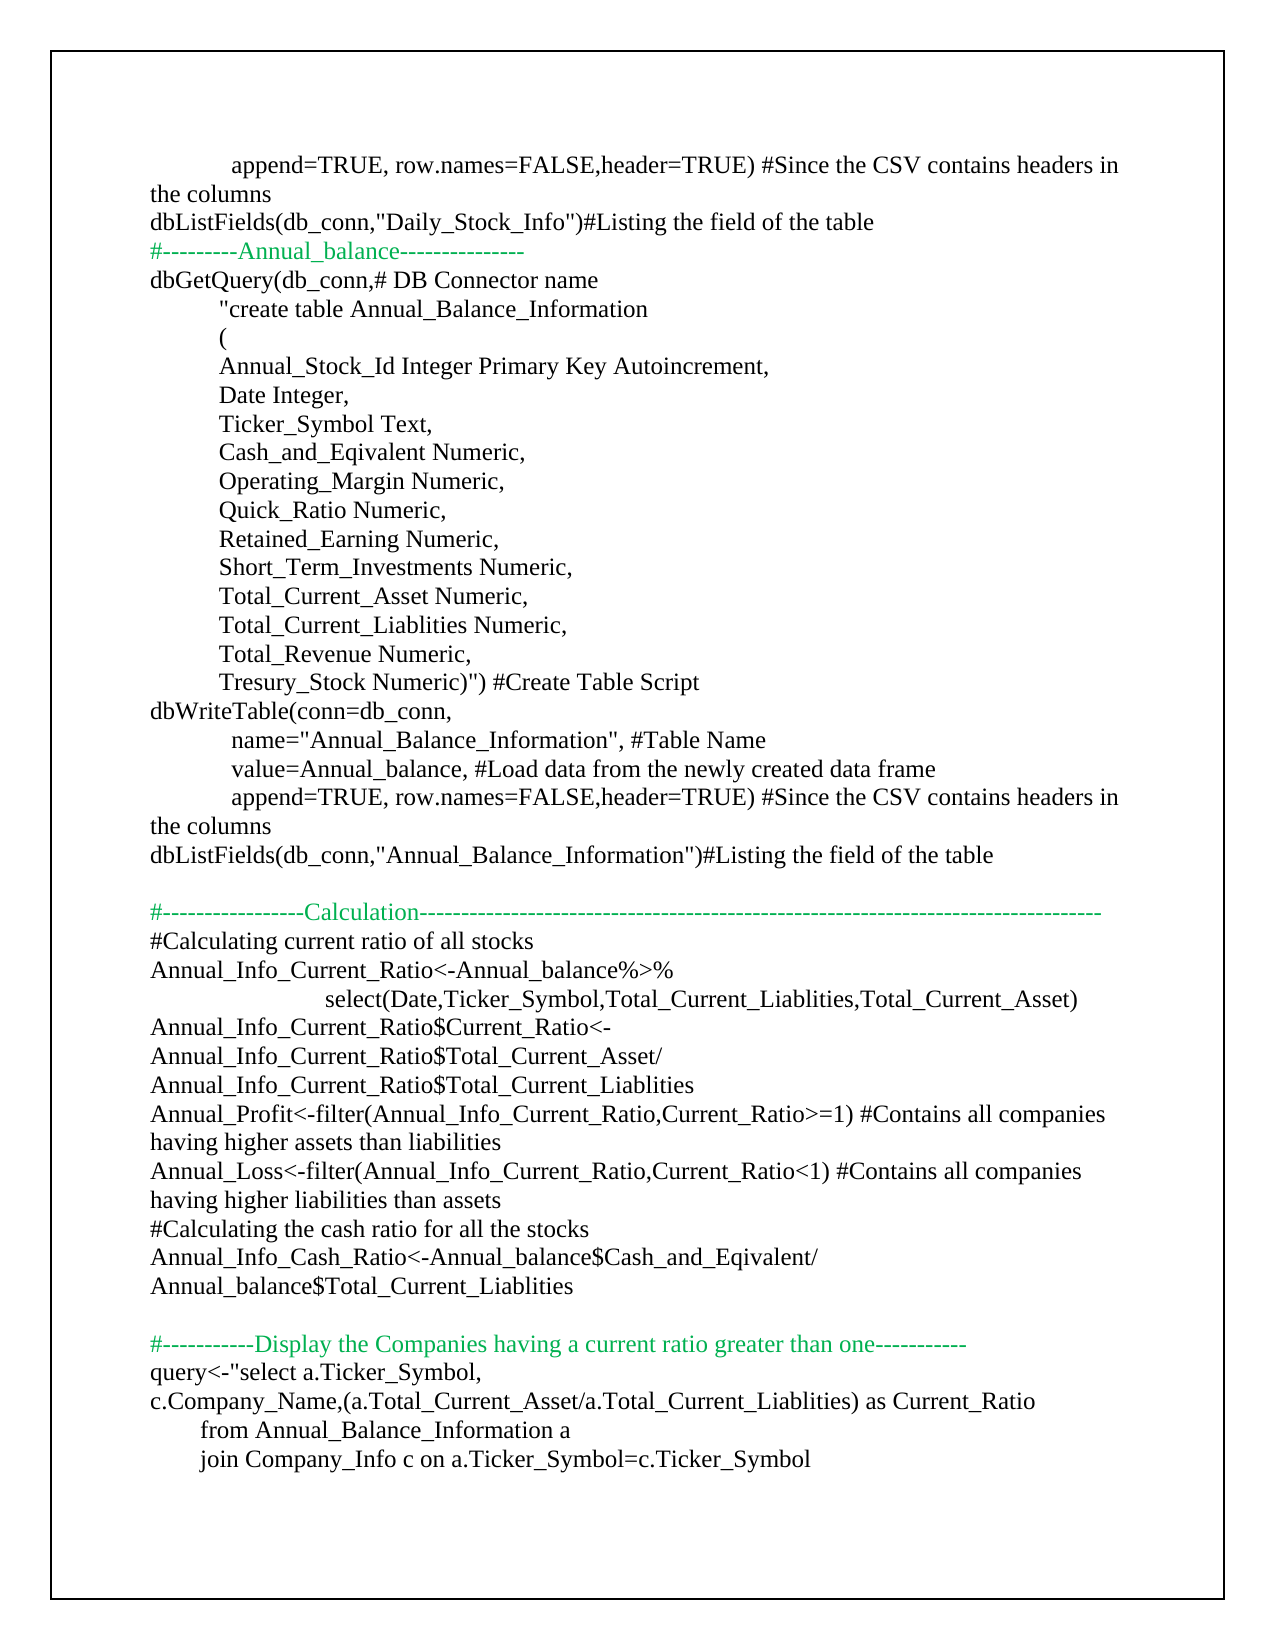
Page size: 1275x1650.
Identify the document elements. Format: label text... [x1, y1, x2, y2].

text #-----------Display the Companies having a current ratio greater than one----------- [150, 1329, 1125, 1357]
text dbWriteTable(conn=db_conn, [150, 696, 1125, 725]
text Date Integer, [150, 380, 1125, 409]
text Operating_Margin Numeric, [150, 466, 1125, 495]
text "create table Annual_Balance_Information [150, 294, 1125, 322]
text value=Annual_balance, #Load data from the newly created data frame [150, 754, 1125, 782]
text Total_Current_Liablities Numeric, [150, 610, 1125, 639]
text dbListFields(db_conn,"Daily_Stock_Info")#Listing the field of the table [150, 207, 1125, 236]
text join Company_Info c on a.Ticker_Symbol=c.Ticker_Symbol [150, 1444, 1125, 1472]
text dbListFields(db_conn,"Annual_Balance_Information")#Listing the field of the table [150, 840, 1125, 869]
text name="Annual_Balance_Information", #Table Name [150, 725, 1125, 754]
text #Calculating the cash ratio for all the stocks [150, 1214, 1125, 1242]
text #Calculating current ratio of all stocks [150, 926, 1125, 955]
text Annual_Loss<-filter(Annual_Info_Current_Ratio,Current_Ratio<1) #Contains all companies having higher liabilities than assets [150, 1156, 1125, 1214]
text Short_Term_Investments Numeric, [150, 552, 1125, 581]
text Annual_Info_Current_Ratio$Current_Ratio<-Annual_Info_Current_Ratio$Total_Current_Asset/Annual_Info_Current_Ratio$Total_Current_Liablities [150, 1012, 1125, 1099]
text from Annual_Balance_Information a [150, 1415, 1125, 1444]
text Ticker_Symbol Text, [150, 409, 1125, 437]
text query<-"select a.Ticker_Symbol, c.Company_Name,(a.Total_Current_Asset/a.Total_Current_Liablities) as Current_Ratio [150, 1357, 1125, 1415]
text Annual_Profit<-filter(Annual_Info_Current_Ratio,Current_Ratio>=1) #Contains all companies having higher assets than liabilities [150, 1099, 1125, 1156]
text Annual_Stock_Id Integer Primary Key Autoincrement, [150, 351, 1125, 380]
text #-----------------Calculation---------------------------------------------------------------------------------- [150, 897, 1125, 926]
text Cash_and_Eqivalent Numeric, [150, 437, 1125, 466]
text ( [150, 322, 1125, 351]
text Annual_Info_Cash_Ratio<-Annual_balance$Cash_and_Eqivalent/Annual_balance$Total_Current_Liablities [150, 1242, 1125, 1300]
text Annual_Info_Current_Ratio<-Annual_balance%>% [150, 955, 1125, 984]
text Retained_Earning Numeric, [150, 524, 1125, 552]
text Tresury_Stock Numeric)") #Create Table Script [150, 667, 1125, 696]
text Quick_Ratio Numeric, [150, 495, 1125, 524]
text append=TRUE, row.names=FALSE,header=TRUE) #Since the CSV contains headers in the columns [150, 150, 1125, 207]
text dbGetQuery(db_conn,# DB Connector name [150, 265, 1125, 294]
text #---------Annual_balance--------------- [150, 236, 1125, 265]
text select(Date,Ticker_Symbol,Total_Current_Liablities,Total_Current_Asset) [150, 984, 1125, 1012]
text append=TRUE, row.names=FALSE,header=TRUE) #Since the CSV contains headers in the columns [150, 782, 1125, 840]
text Total_Revenue Numeric, [150, 639, 1125, 667]
text Total_Current_Asset Numeric, [150, 581, 1125, 610]
